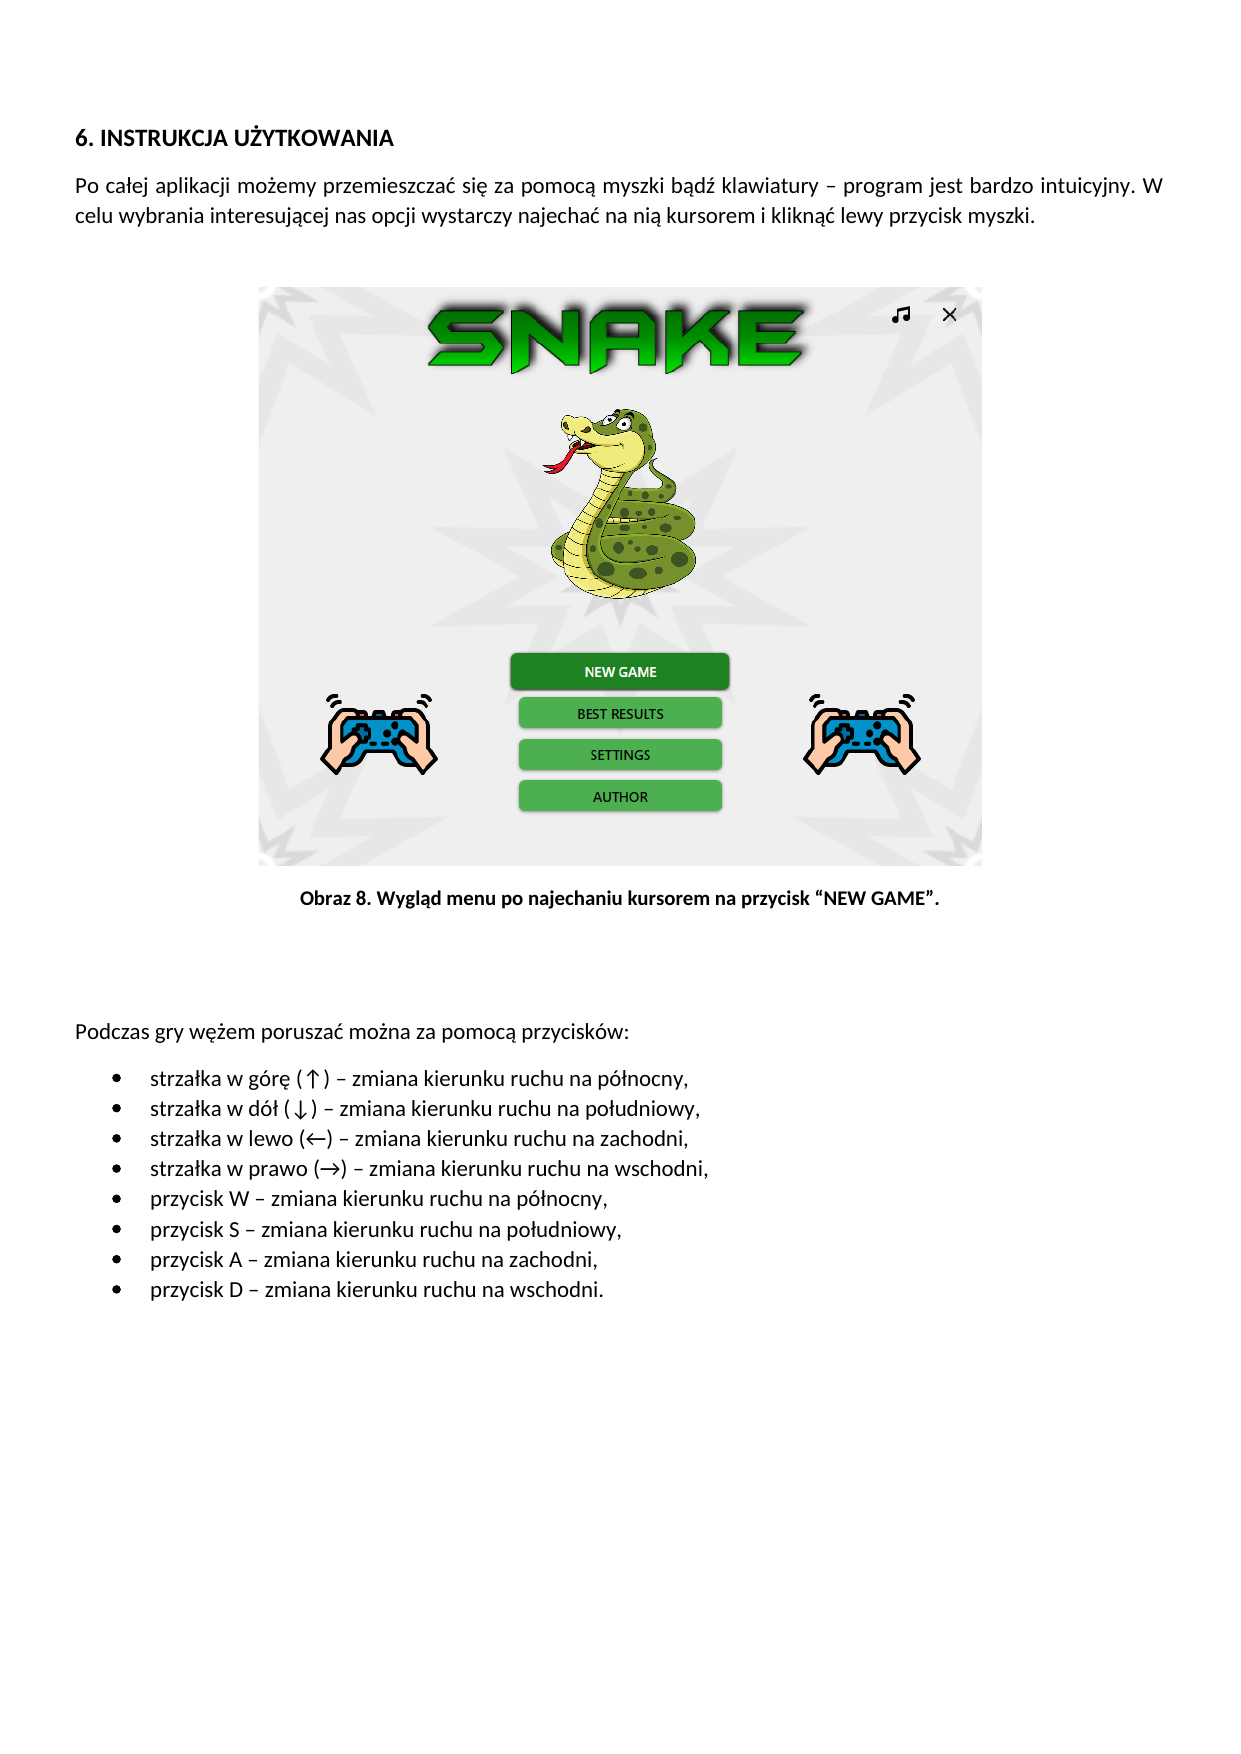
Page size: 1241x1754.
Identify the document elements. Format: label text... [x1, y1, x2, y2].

list strzałka w lewo (←) – zmiana kierunku ruchu na zachodni, [112, 1124, 1165, 1152]
list strzałka w górę (↑) – zmiana kierunku ruchu na północny, [112, 1064, 1165, 1092]
picture [258, 287, 982, 866]
list przycisk D – zmiana kierunku ruchu na wschodni. [112, 1275, 1165, 1303]
text Obraz 8. Wygląd menu po najechaniu kursorem na przycisk “NEW GAME”. [75, 885, 1165, 910]
list strzałka w dół (↓) – zmiana kierunku ruchu na południowy, [112, 1094, 1165, 1122]
list przycisk A – zmiana kierunku ruchu na zachodni, [112, 1245, 1165, 1273]
list przycisk W – zmiana kierunku ruchu na północny, [112, 1184, 1165, 1213]
text Po całej aplikacji możemy przemieszczać się za pomocą myszki bądź klawiatury – program jest bardzo intuicyjny. W celu wybrania interesującej nas opcji wystarczy najechać na nią kursorem i kliknąć lewy przycisk myszki. [75, 171, 1165, 230]
list strzałka w prawo (→) – zmiana kierunku ruchu na wschodni, [112, 1154, 1165, 1182]
text Podczas gry wężem poruszać można za pomocą przycisków: [75, 1017, 1165, 1045]
text 6. INSTRUKCJA UŻYTKOWANIA [75, 122, 1165, 152]
list przycisk S – zmiana kierunku ruchu na południowy, [112, 1215, 1165, 1243]
